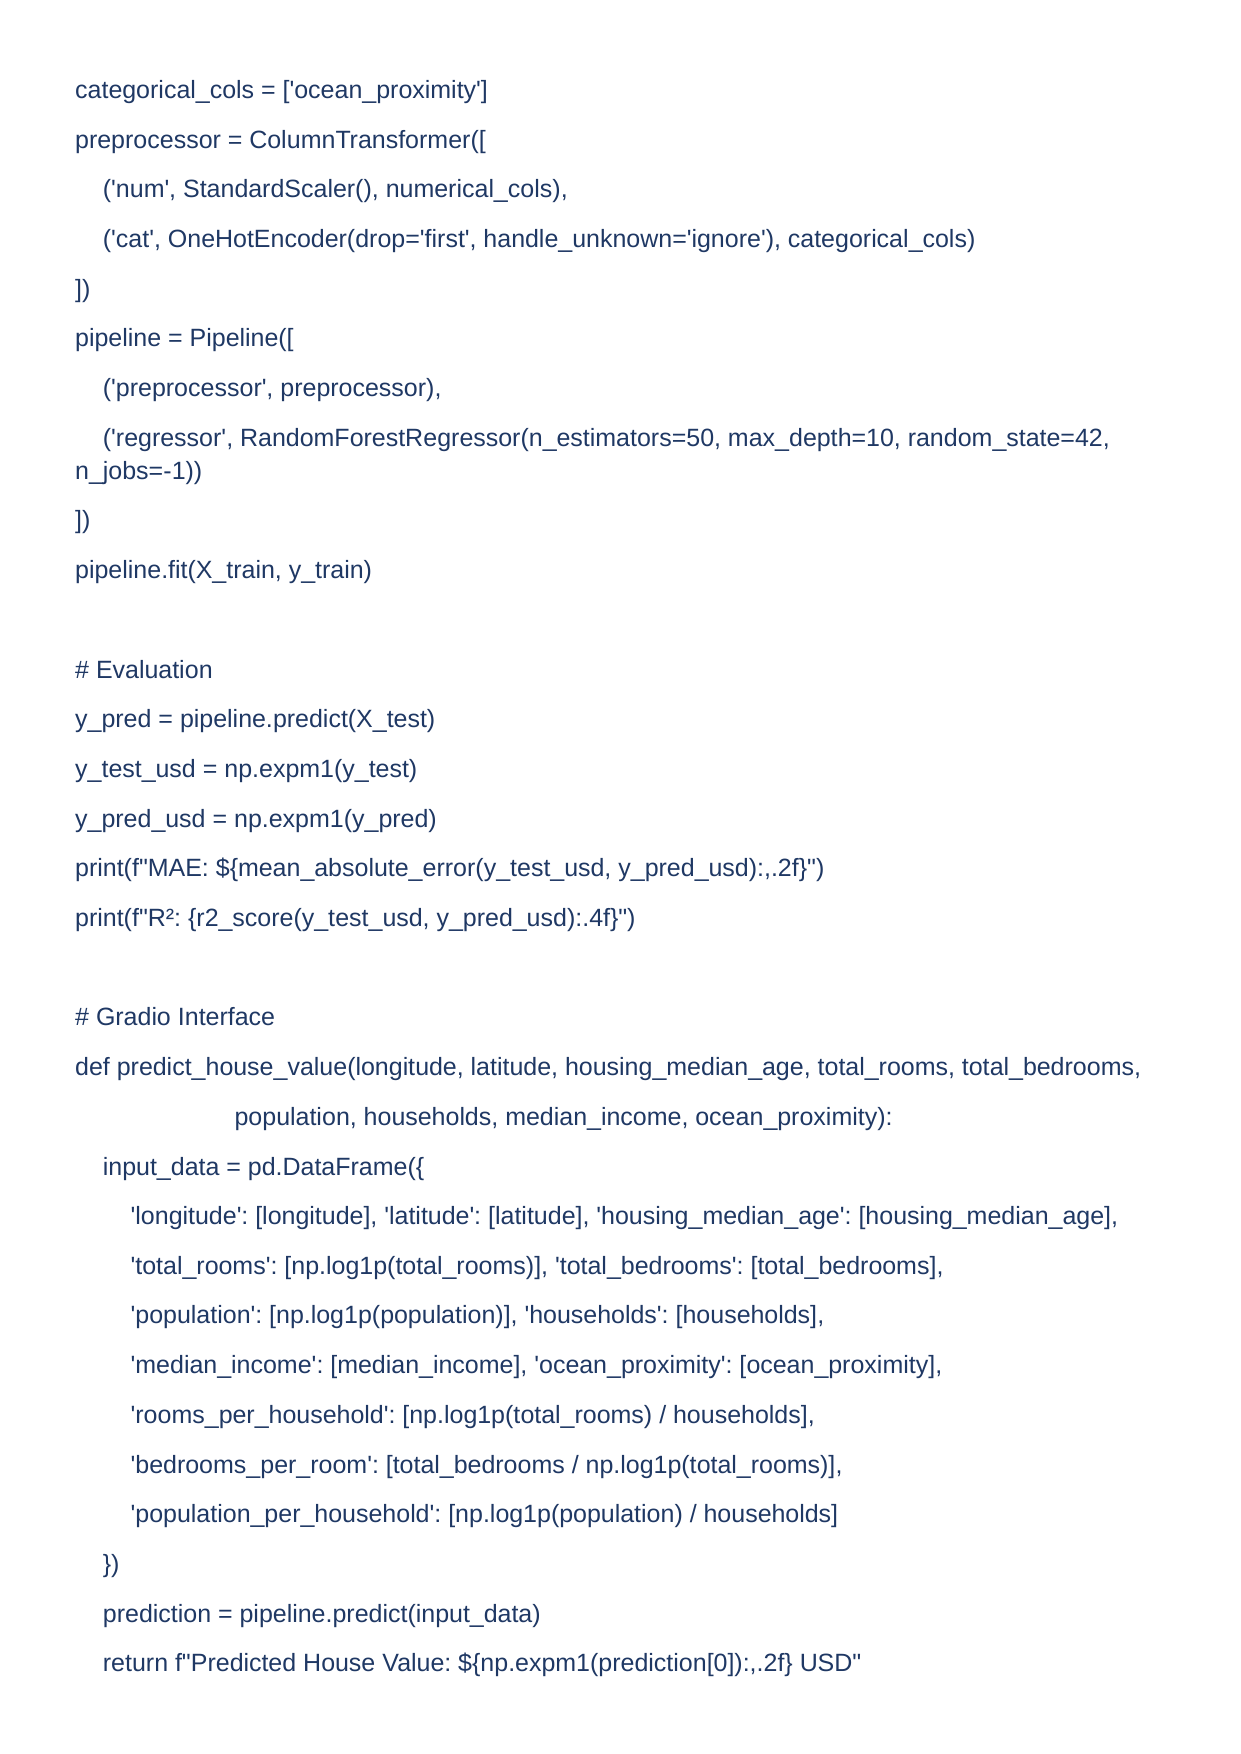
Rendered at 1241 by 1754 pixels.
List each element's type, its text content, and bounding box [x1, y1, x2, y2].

text pipeline = Pipeline([ [75, 323, 1165, 352]
text y_pred_usd = np.expm1(y_pred) [75, 804, 1165, 832]
text def predict_house_value(longitude, latitude, housing_median_age, total_rooms, total_bedrooms, [75, 1052, 1165, 1081]
text ]) [75, 506, 1165, 534]
text pipeline.fit(X_train, y_train) [75, 555, 1165, 584]
text preprocessor = ColumnTransformer([ [75, 125, 1165, 153]
text ('num', StandardScaler(), numerical_cols), [75, 174, 1165, 203]
text # Gradio Interface [75, 1002, 1165, 1031]
text 'bedrooms_per_room': [total_bedrooms / np.log1p(total_rooms)], [75, 1449, 1165, 1478]
text ('cat', OneHotEncoder(drop='first', handle_unknown='ignore'), categorical_cols) [75, 224, 1165, 253]
text 'total_rooms': [np.log1p(total_rooms)], 'total_bedrooms': [total_bedrooms], [75, 1251, 1165, 1279]
text prediction = pipeline.predict(input_data) [75, 1599, 1165, 1627]
text y_test_usd = np.expm1(y_test) [75, 754, 1165, 783]
text print(f"R²: {r2_score(y_test_usd, y_pred_usd):.4f}") [75, 903, 1165, 932]
text 'population_per_household': [np.log1p(population) / households] [75, 1499, 1165, 1528]
text y_pred = pipeline.predict(X_test) [75, 704, 1165, 733]
text 'median_income': [median_income], 'ocean_proximity': [ocean_proximity], [75, 1350, 1165, 1379]
text print(f"MAE: ${mean_absolute_error(y_test_usd, y_pred_usd):,.2f}") [75, 853, 1165, 882]
text 'rooms_per_household': [np.log1p(total_rooms) / households], [75, 1400, 1165, 1429]
text population, households, median_income, ocean_proximity): [75, 1102, 1165, 1131]
text ]) [75, 274, 1165, 302]
text categorical_cols = ['ocean_proximity'] [75, 75, 1165, 104]
text input_data = pd.DataFrame({ [75, 1151, 1165, 1180]
text ('regressor', RandomForestRegressor(n_estimators=50, max_depth=10, random_state=42, n_jobs=-1)) [75, 423, 1165, 484]
text 'longitude': [longitude], 'latitude': [latitude], 'housing_median_age': [housing_median_age], [75, 1201, 1165, 1230]
text 'population': [np.log1p(population)], 'households': [households], [75, 1301, 1165, 1329]
text ('preprocessor', preprocessor), [75, 373, 1165, 402]
text return f"Predicted House Value: ${np.expm1(prediction[0]):,.2f} USD" [75, 1648, 1165, 1677]
text # Evaluation [75, 654, 1165, 683]
text }) [75, 1549, 1165, 1578]
